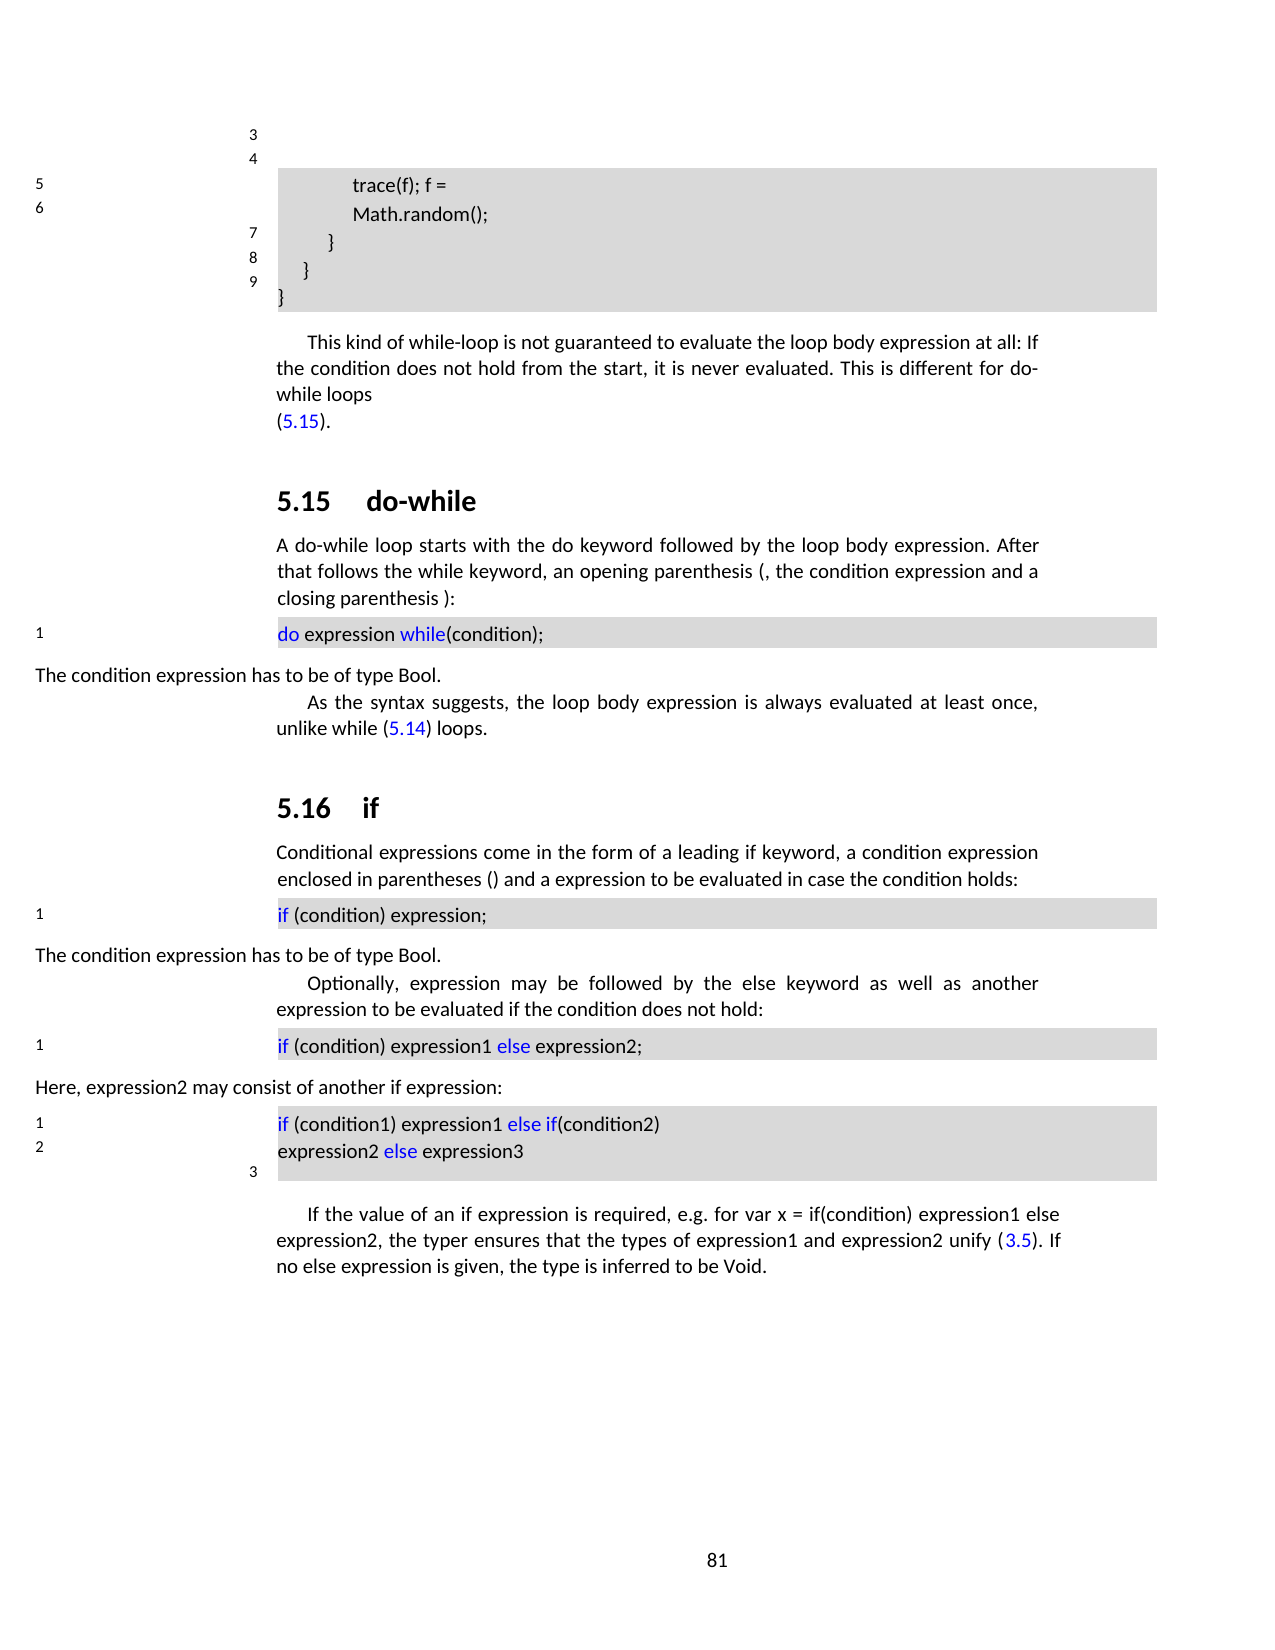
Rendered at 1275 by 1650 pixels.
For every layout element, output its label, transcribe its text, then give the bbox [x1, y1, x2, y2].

text 7 [249, 222, 278, 243]
text 1 [35, 622, 278, 642]
text 5 [35, 173, 278, 193]
text A do-while loop starts with the do keyword followed by the loop body expression. After that follows the while keyword, an opening parenthesis (, the condition expression and a closing parenthesis ): [276, 532, 1040, 610]
text Optionally, expression may be followed by the else keyword as well as another expression to be evaluated if the condition does not hold: [276, 970, 1040, 1022]
text This kind of while-loop is not guaranteed to evaluate the loop body expression at all: If the condition does not hold from the start, it is never evaluated. This is different for do-while loops [276, 309, 1040, 407]
text The condition expression has to be of type Bool. [35, 662, 1040, 687]
text 3 [249, 1161, 278, 1181]
text If the value of an if expression is required, e.g. for var x = if(condition) expression1 else expression2, the typer ensures that the types of expression1 and expression2 unify (3.5). If no else expression is given, the type is inferred to be Void. [276, 1201, 1061, 1279]
text 6 [35, 198, 278, 218]
text 1 [35, 1112, 278, 1132]
text 4 [249, 149, 1039, 169]
subtitle 5.16 if [35, 789, 834, 826]
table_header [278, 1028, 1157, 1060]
text Conditional expressions come in the form of a leading if keyword, a condition expression enclosed in parentheses () and a expression to be evaluated in case the condition holds: [276, 839, 1040, 891]
text 1 [35, 1034, 278, 1054]
text 1 [35, 903, 278, 923]
text The condition expression has to be of type Bool. [35, 943, 1040, 968]
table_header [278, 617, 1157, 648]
text As the syntax suggests, the loop body expression is always evaluated at least once, unlike while (5.14) loops. [276, 689, 1040, 740]
text 8 [249, 247, 278, 267]
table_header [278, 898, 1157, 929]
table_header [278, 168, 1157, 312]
text (5.15). [276, 408, 1157, 433]
text Here, expression2 may consist of another if expression: [35, 1074, 1040, 1099]
text 9 [249, 272, 278, 292]
text 3 [249, 124, 1039, 144]
subtitle 5.15 do-while [35, 482, 834, 519]
text 2 [35, 1136, 278, 1157]
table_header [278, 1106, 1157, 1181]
